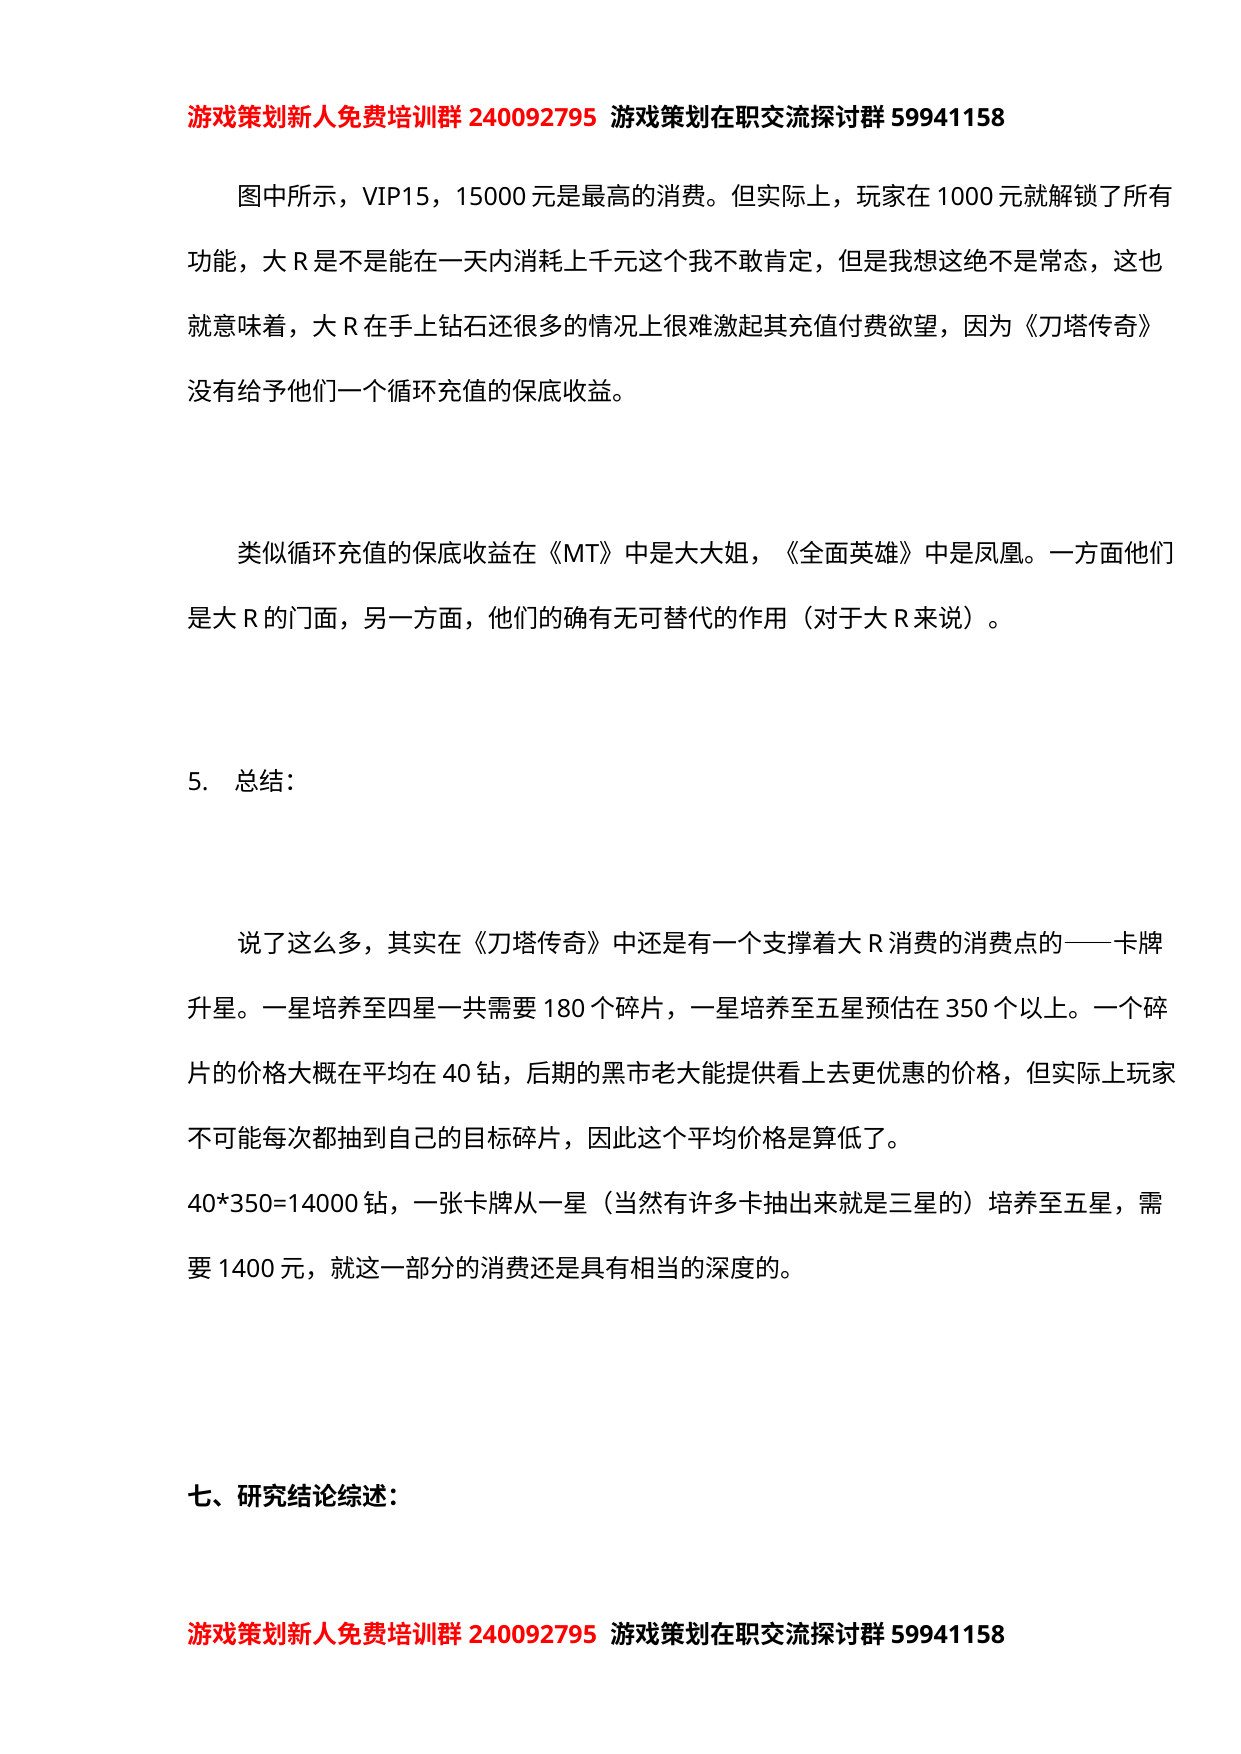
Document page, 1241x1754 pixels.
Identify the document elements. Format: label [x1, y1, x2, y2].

table_header [188, 162, 1184, 1592]
